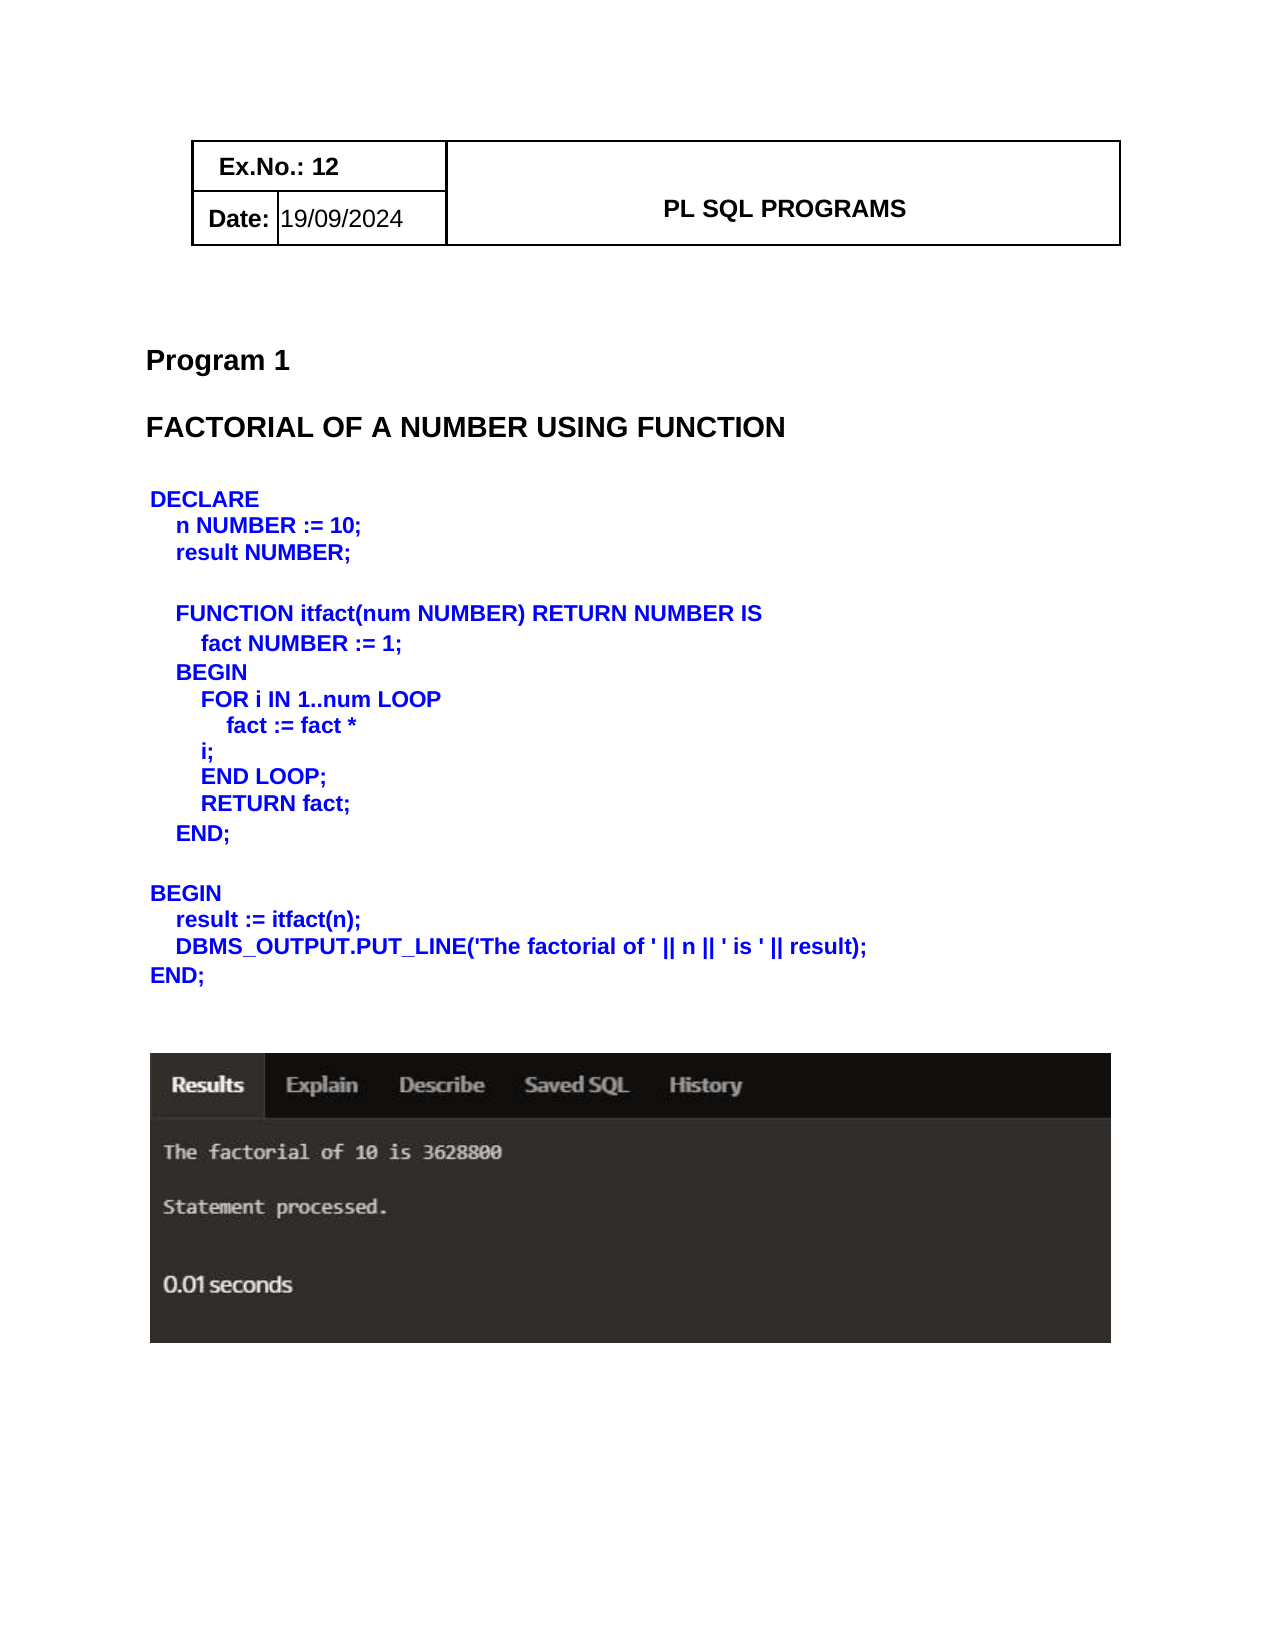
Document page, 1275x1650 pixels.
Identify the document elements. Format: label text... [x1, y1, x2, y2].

text FACTORIAL OF A NUMBER USING FUNCTION [146, 410, 1225, 444]
table_header Ex.No.: 12 [194, 142, 445, 189]
table_cell 19/09/2024 [279, 192, 445, 244]
text n NUMBER := 10; [176, 513, 1225, 539]
table_header PL SQL PROGRAMS [448, 142, 1119, 244]
picture [150, 1053, 1111, 1343]
text FUNCTION itfact(num NUMBER) RETURN NUMBER IS fact NUMBER := 1; [175, 599, 777, 656]
text result NUMBER; [176, 539, 1225, 566]
subtitle DECLARE [150, 487, 1225, 513]
text RETURN fact; END; [176, 790, 351, 846]
subtitle BEGIN [176, 660, 1225, 686]
text fact := fact * i; [201, 712, 376, 764]
subtitle END LOOP; [201, 764, 376, 790]
text result := itfact(n); [176, 906, 1225, 933]
text Program 1 [146, 343, 1225, 377]
text DBMS_OUTPUT.PUT_LINE('The factorial of ' || n || ' is ' || result); END; [150, 933, 912, 989]
table_cell Date: [194, 192, 277, 244]
text FOR i IN 1..num LOOP [201, 686, 1225, 712]
subtitle BEGIN [150, 880, 1225, 906]
